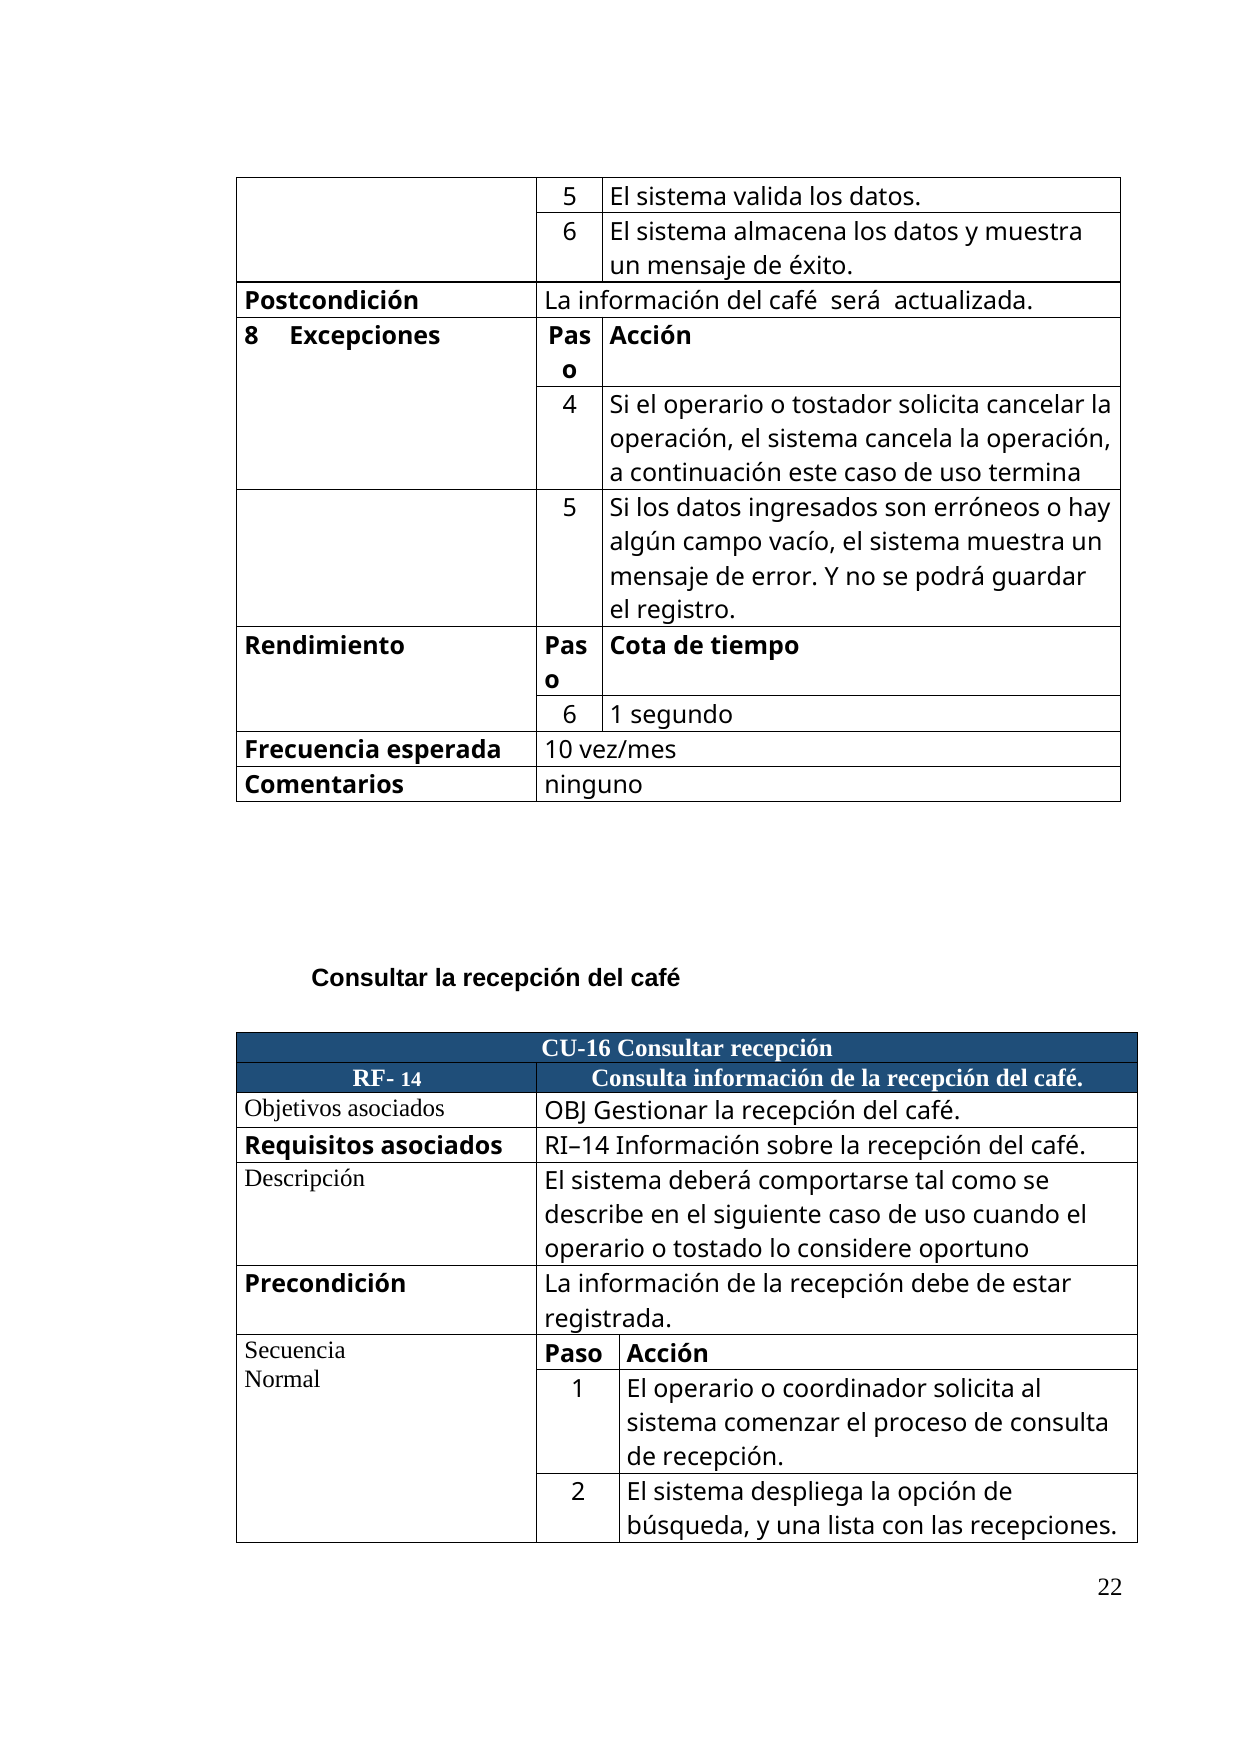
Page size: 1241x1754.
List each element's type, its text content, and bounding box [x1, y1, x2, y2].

table_cell 10 vez/mes [537, 732, 1120, 766]
table_cell Excepciones [237, 318, 536, 489]
table_cell Paso [537, 627, 602, 695]
table_cell El sistema valida los datos. [603, 178, 1120, 212]
table_cell Paso [537, 318, 602, 386]
table_cell 4 [537, 387, 602, 489]
table_cell Si el operario o tostador solicita cancelar la operación, el sistema cancela la operación, a continuación este caso de uso termina [603, 387, 1120, 489]
table_cell Secuencia Normal [237, 1335, 536, 1542]
table_cell [237, 490, 536, 626]
table_cell Precondición [237, 1266, 536, 1334]
table_cell La información de la recepción debe de estar registrada. [537, 1266, 1137, 1334]
table_cell Consulta información de la recepción del café. [537, 1063, 1137, 1092]
table_cell Acción [620, 1335, 1137, 1369]
table_cell Postcondición [237, 283, 536, 317]
table_cell El sistema deberá comportarse tal como se describe en el siguiente caso de uso cuando el operario o tostado lo considere oportuno [537, 1163, 1137, 1265]
table_cell 5 [537, 178, 602, 212]
table_cell El sistema almacena los datos y muestra un mensaje de éxito. [603, 213, 1120, 281]
table_cell Requisitos asociados [237, 1128, 536, 1162]
table_cell RI–14 Información sobre la recepción del café. [537, 1128, 1137, 1162]
table_cell La información del café será actualizada. [537, 283, 1120, 317]
table_cell 2 [537, 1474, 619, 1542]
table_cell Objetivos asociados [237, 1093, 536, 1127]
table_cell 5 [537, 490, 602, 626]
table_cell ninguno [537, 767, 1120, 801]
table_cell Comentarios [237, 767, 536, 801]
table_header CU-16 Consultar recepción [237, 1033, 1137, 1062]
table_cell Cota de tiempo [603, 627, 1120, 695]
table_cell OBJ Gestionar la recepción del café. [537, 1093, 1137, 1127]
table_cell 1 segundo [603, 696, 1120, 731]
table_cell Frecuencia esperada [237, 732, 536, 766]
table_cell Descripción [237, 1163, 536, 1265]
table_cell 6 [537, 213, 602, 281]
table_cell El sistema despliega la opción de búsqueda, y una lista con las recepciones. [620, 1474, 1137, 1542]
table_cell Acción [603, 318, 1120, 386]
table_cell 6 [537, 696, 602, 731]
table_cell El operario o coordinador solicita al sistema comenzar el proceso de consulta de recepción. [620, 1370, 1137, 1473]
table_cell RF- 14 [237, 1063, 536, 1092]
table_cell Si los datos ingresados son erróneos o hay algún campo vacío, el sistema muestra un mensaje de error. Y no se podrá guardar el registro. [603, 490, 1120, 626]
table_cell Rendimiento [237, 627, 536, 731]
text Consultar la recepción del café [311, 963, 1122, 992]
table_cell Paso [537, 1335, 619, 1369]
table_cell 1 [537, 1370, 619, 1473]
